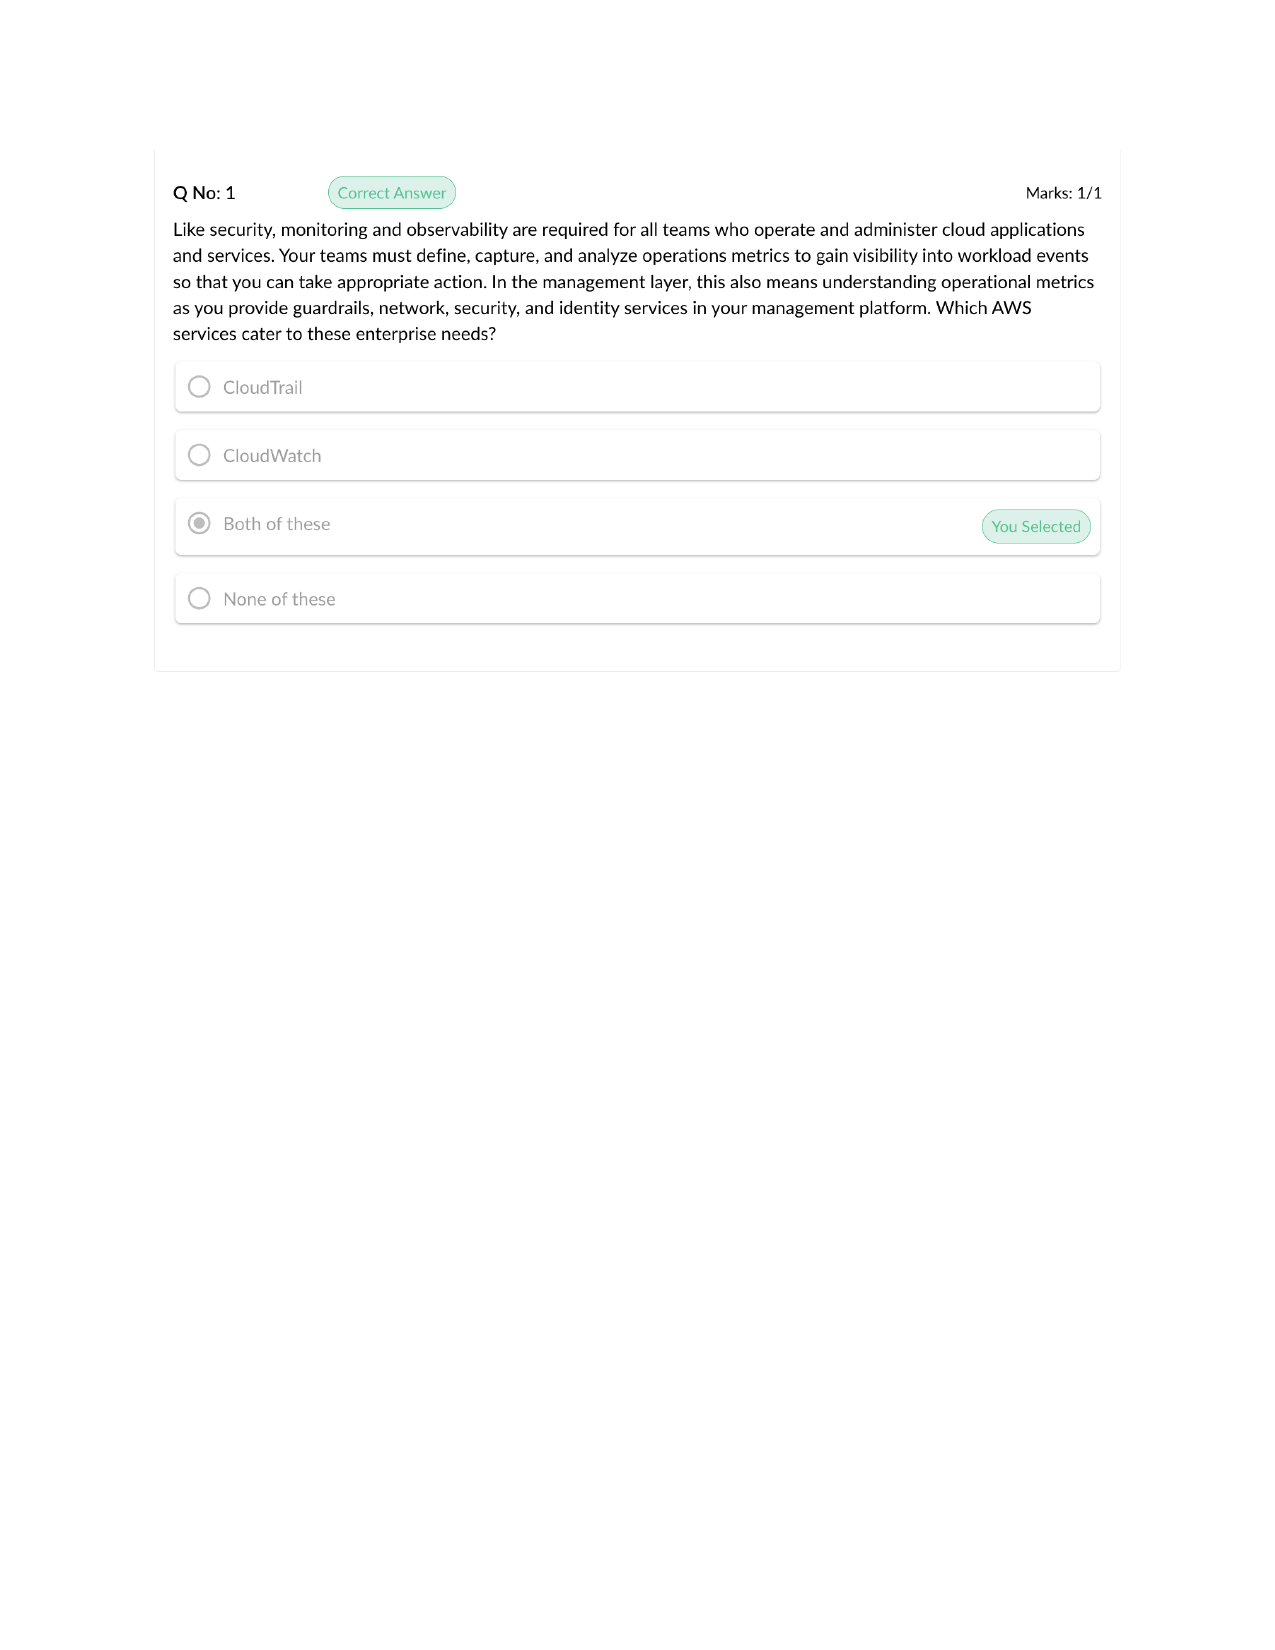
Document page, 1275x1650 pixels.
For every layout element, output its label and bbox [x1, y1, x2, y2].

picture [150, 150, 1125, 691]
